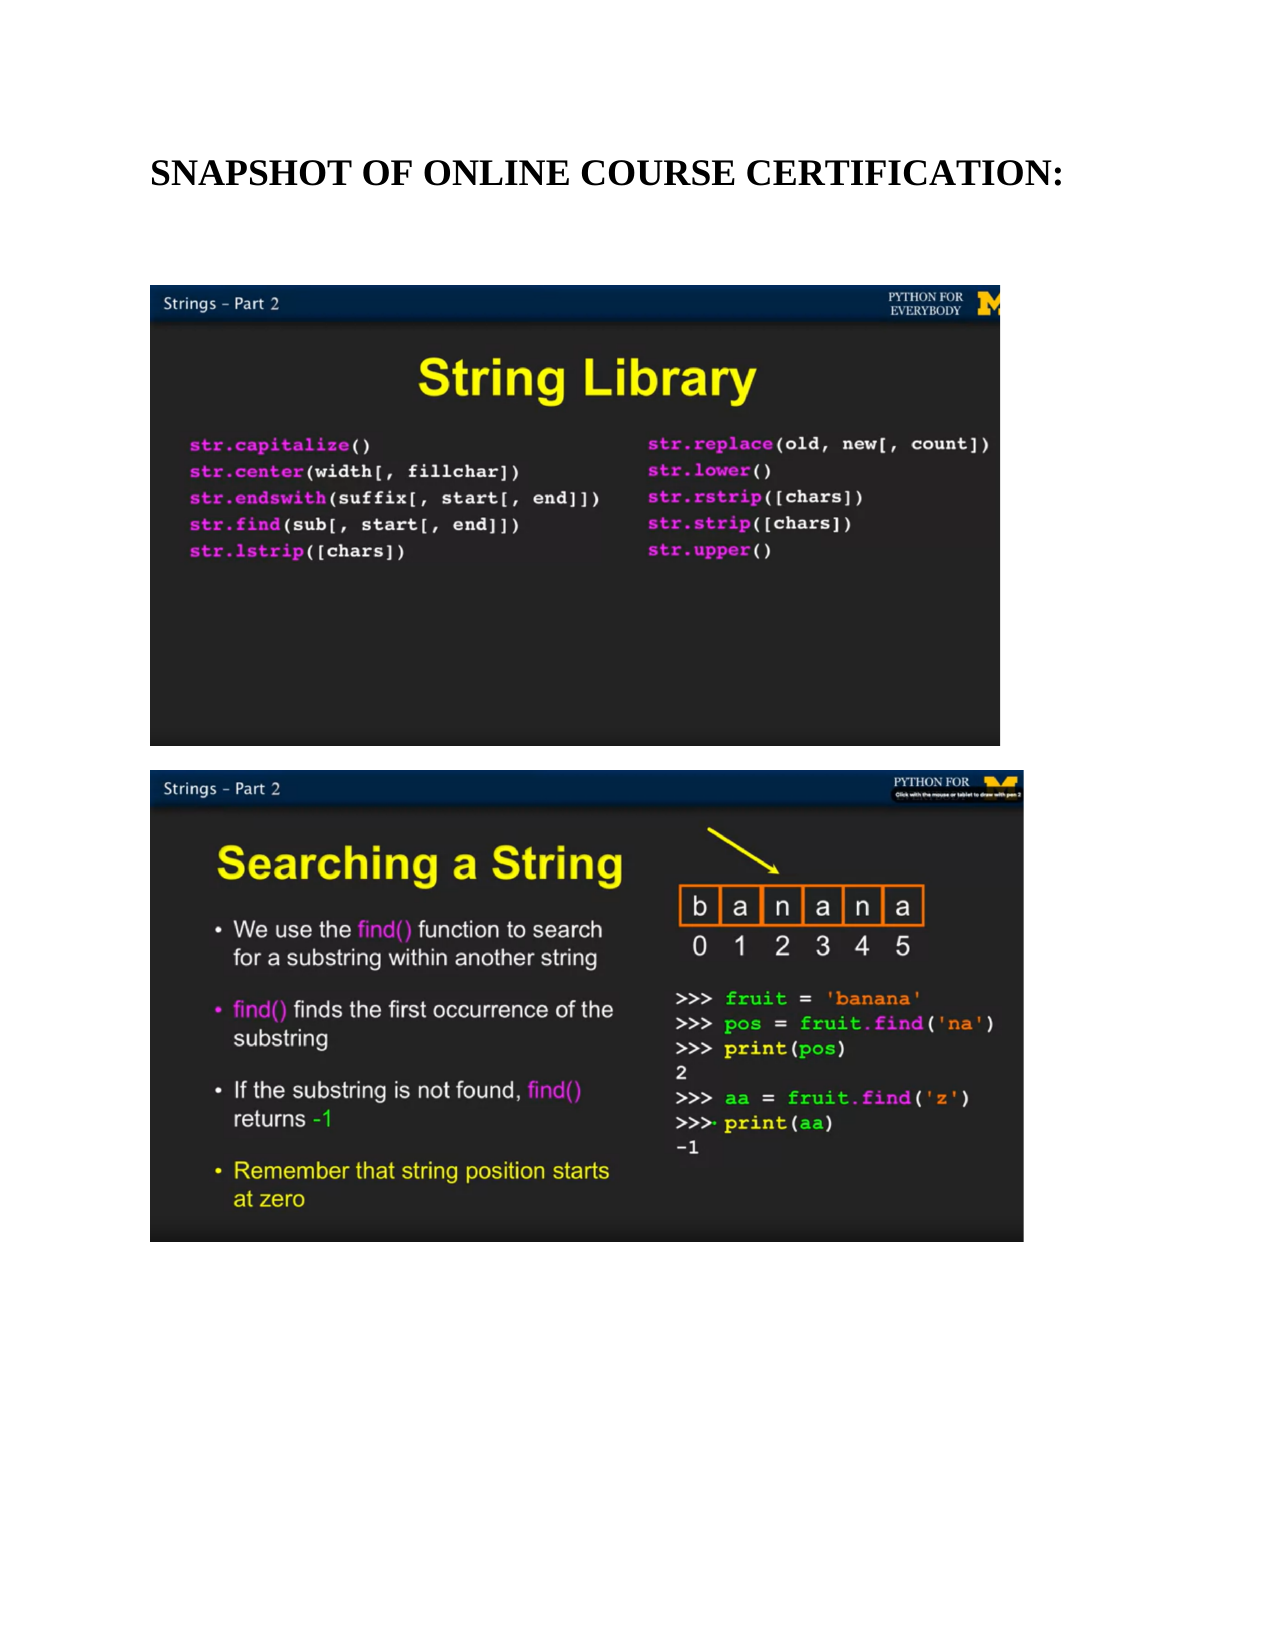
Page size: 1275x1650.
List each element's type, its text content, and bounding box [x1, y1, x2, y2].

picture [150, 285, 1001, 746]
picture [150, 770, 1024, 1242]
text SNAPSHOT OF ONLINE COURSE CERTIFICATION: [150, 150, 1125, 193]
